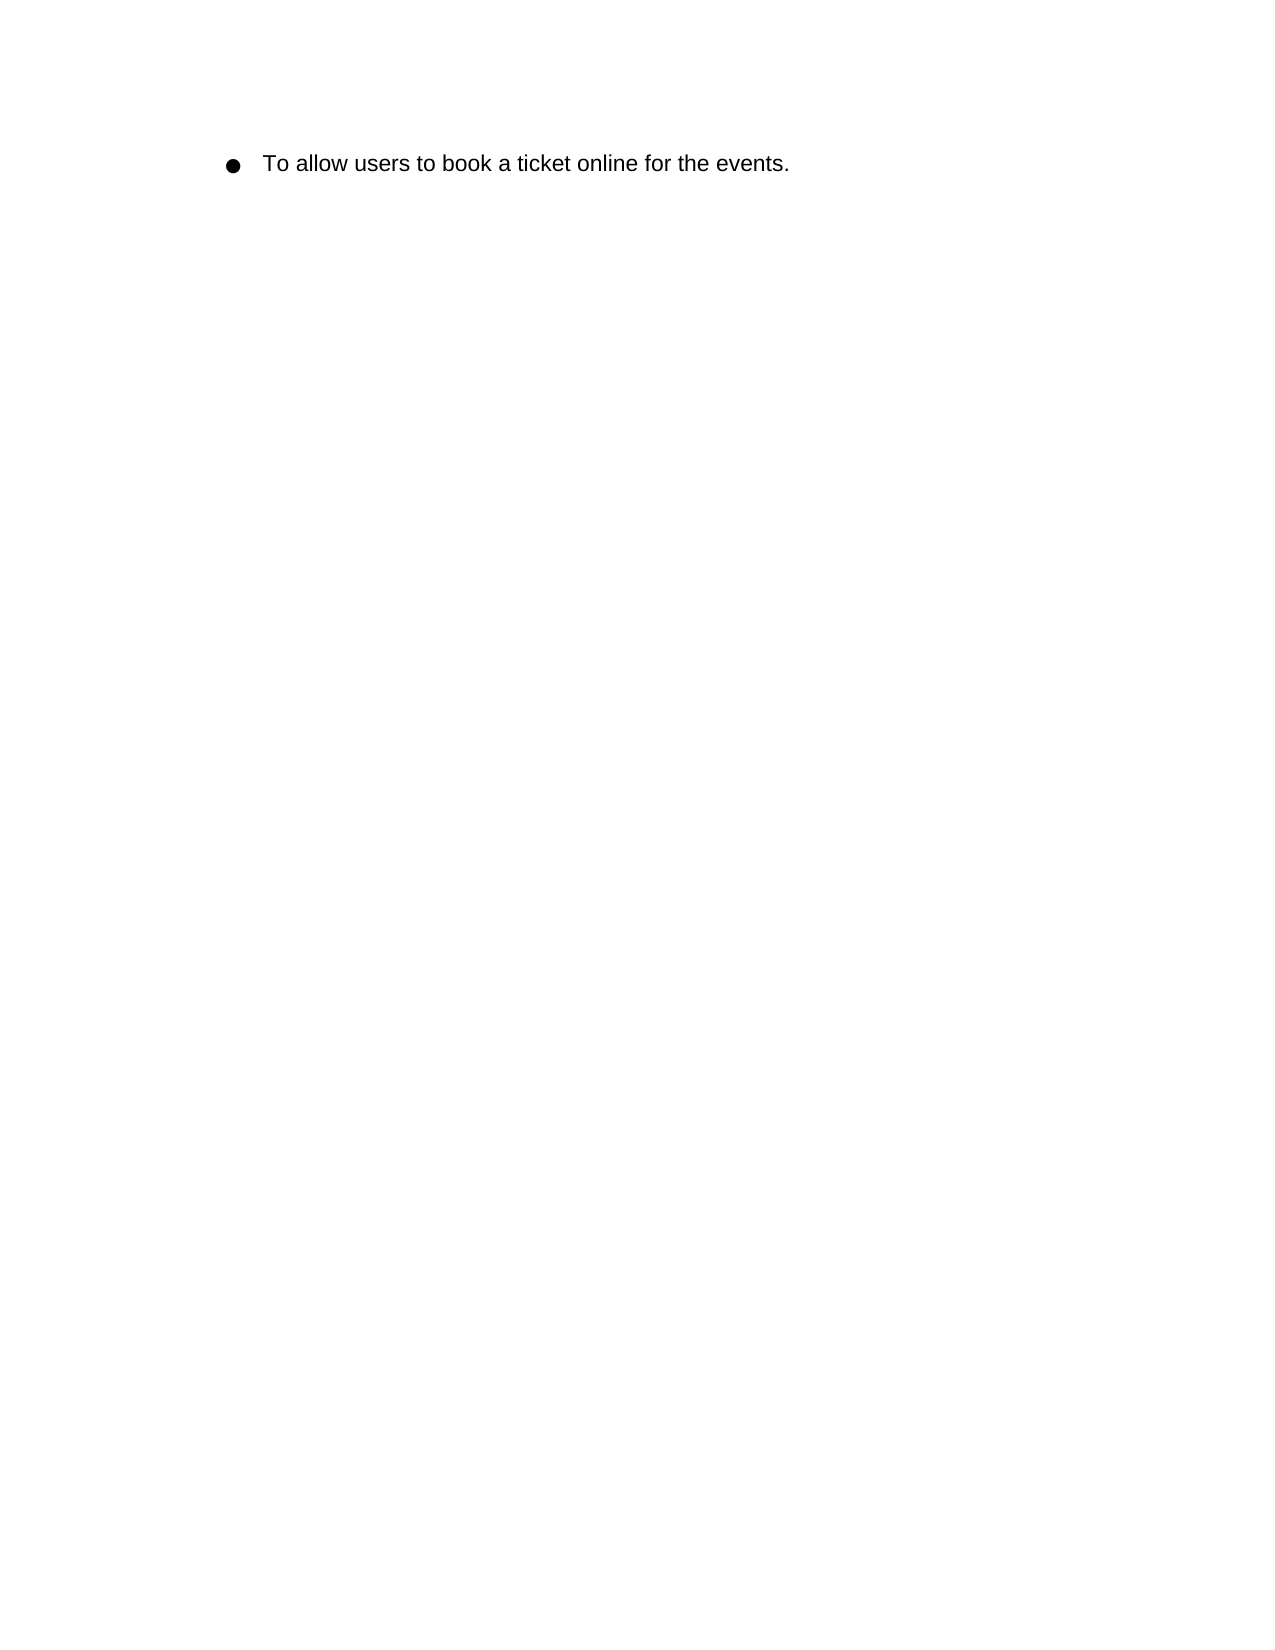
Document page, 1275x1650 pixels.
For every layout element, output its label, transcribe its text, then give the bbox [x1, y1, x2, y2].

list To allow users to book a ticket online for the events. [225, 150, 1125, 177]
